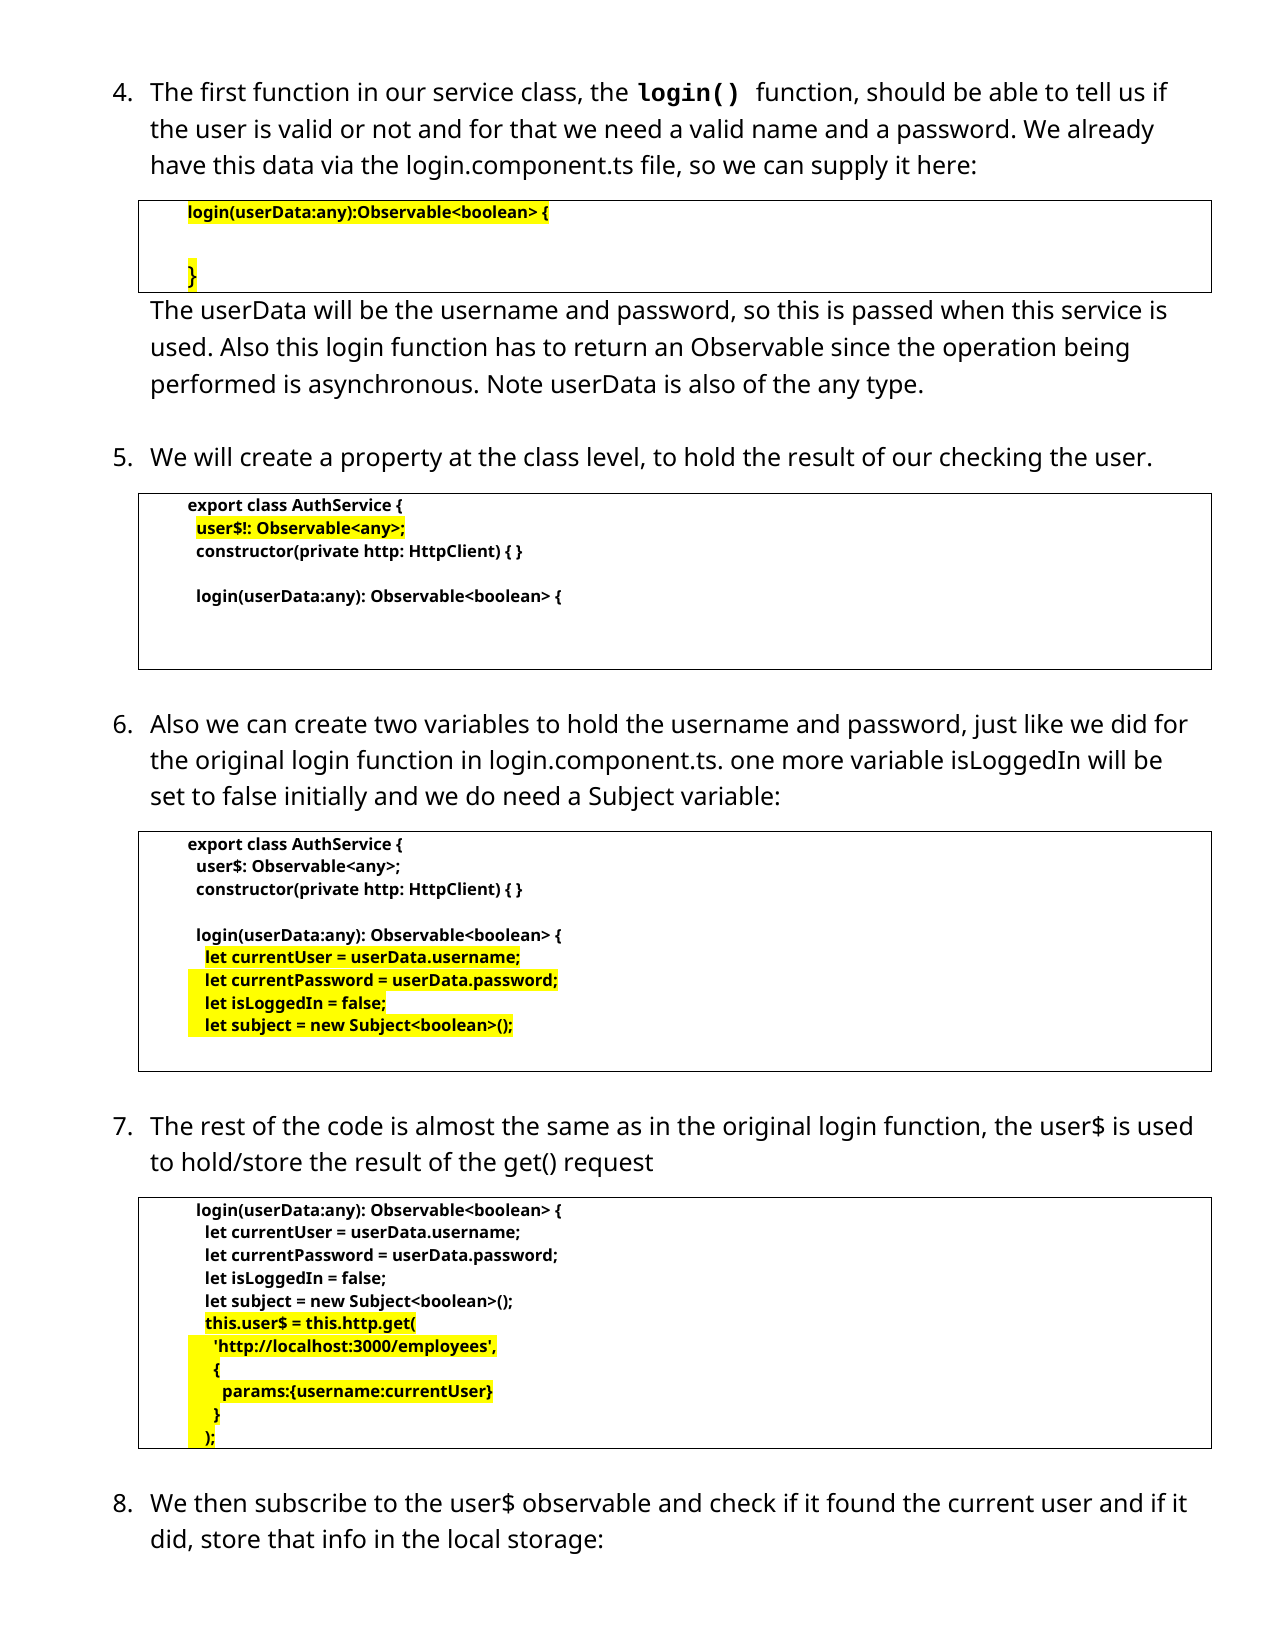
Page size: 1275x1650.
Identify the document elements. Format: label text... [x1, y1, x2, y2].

list The first function in our service class, the login() function, should be able to tell us if the user is valid or not and for that we need a valid name and a password. We already have this data via the login.component.ts file, so we can supply it here: [112, 75, 1200, 181]
list The userData will be the username and password, so this is passed when this service is used. Also this login function has to return an Observable since the operation being performed is asynchronous. Note userData is also of the any type. [150, 293, 1200, 401]
table_header login(userData:any): Observable<boolean> { let currentUser = userData.username; let currentPassword = userData.password; let isLoggedIn = false; let subject = new Subject<boolean>(); this.user$ = this.http.get( 'http://localhost:3000/employees', { params:{username:currentUser} } ); [139, 1198, 1211, 1448]
list We will create a property at the class level, to hold the result of our checking the user. [112, 440, 1200, 474]
table_header export class AuthService { user$!: Observable<any>; constructor(private http: HttpClient) { } login(userData:any): Observable<boolean> { [139, 494, 1211, 669]
list Also we can create two variables to hold the username and password, just like we did for the original login function in login.component.ts. one more variable isLoggedIn will be set to false initially and we do need a Subject variable: [112, 706, 1200, 813]
list We then subscribe to the user$ observable and check if it found the current user and if it did, store that info in the local storage: [112, 1486, 1200, 1556]
table_header export class AuthService { user$: Observable<any>; constructor(private http: HttpClient) { } login(userData:any): Observable<boolean> { let currentUser = userData.username; let currentPassword = userData.password; let isLoggedIn = false; let subject = new Subject<boolean>(); [139, 832, 1211, 1071]
list The rest of the code is almost the same as in the original login function, the user$ is used to hold/store the result of the get() request [112, 1108, 1200, 1179]
table_header login(userData:any):Observable<boolean> { } [139, 201, 1211, 292]
